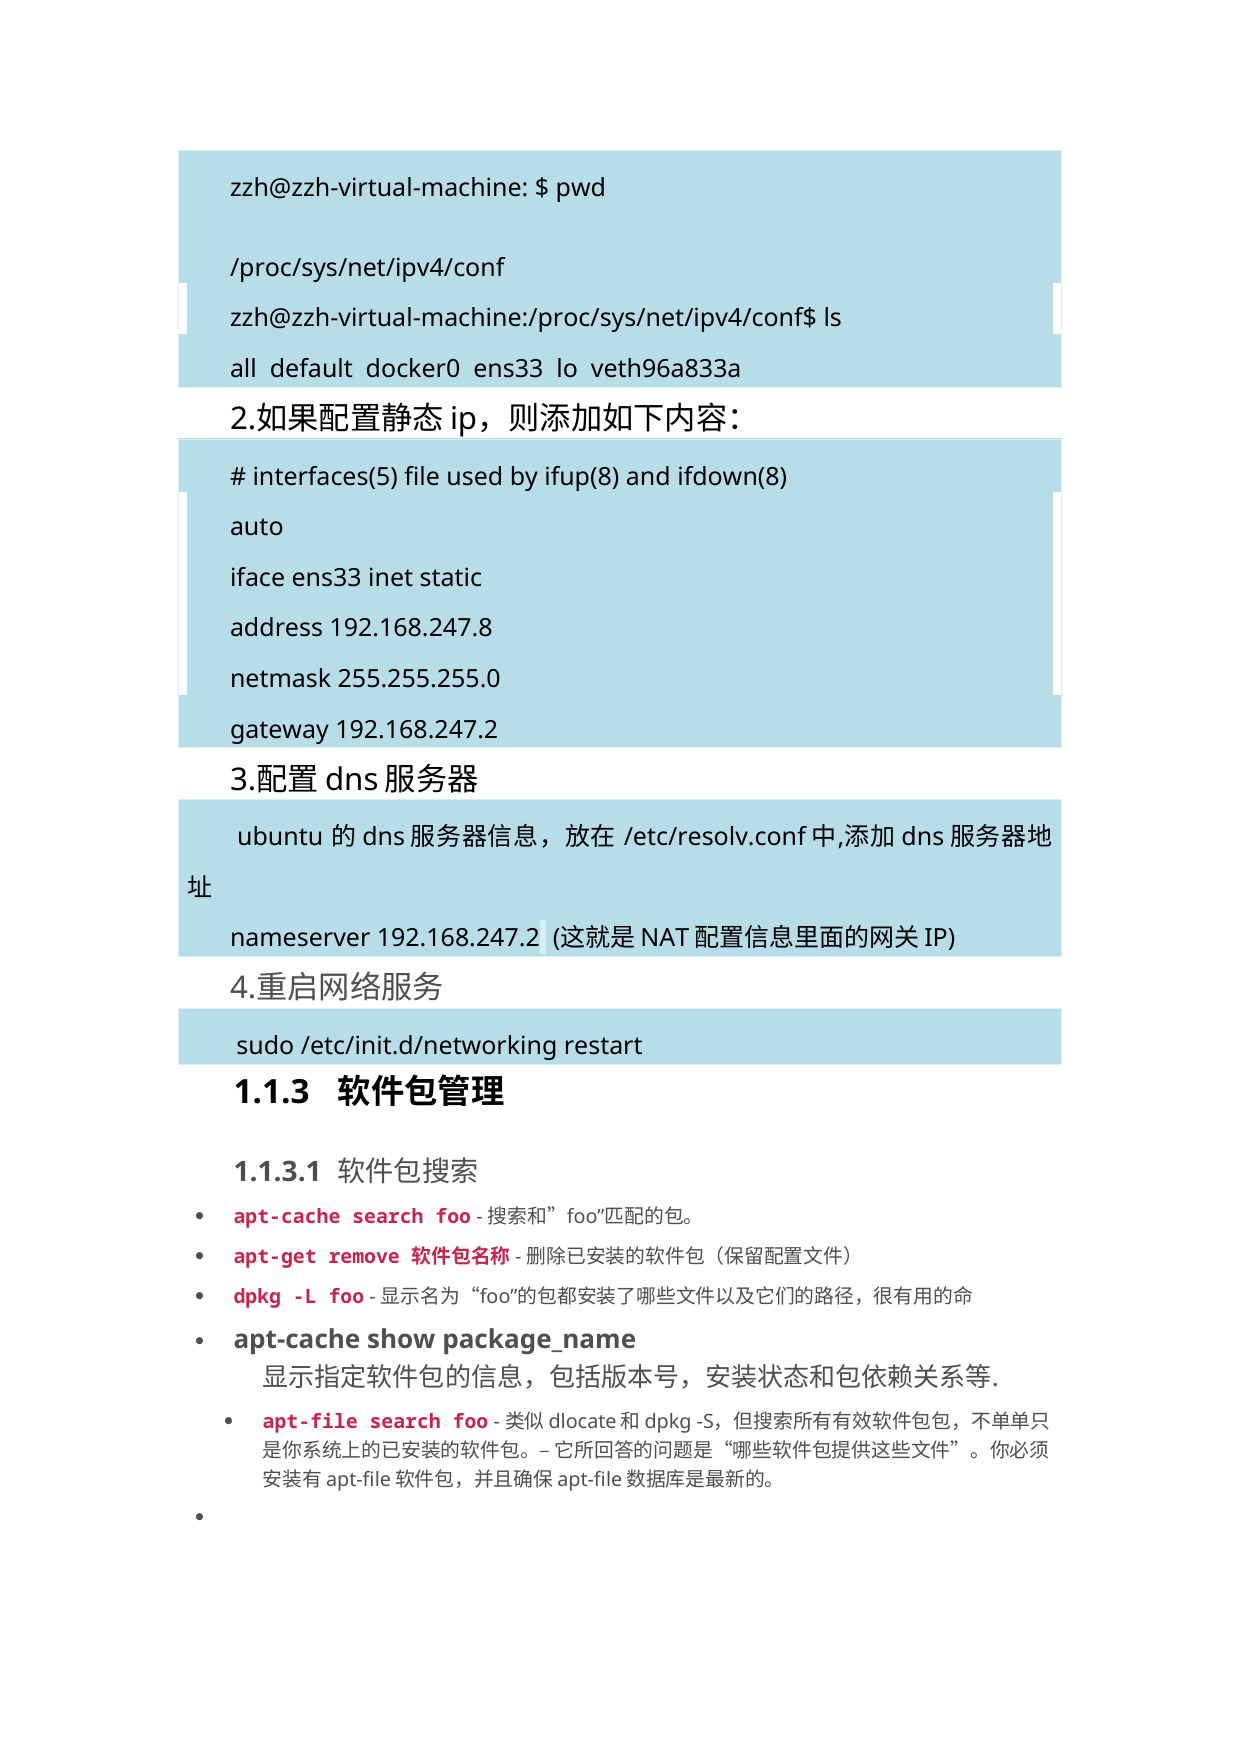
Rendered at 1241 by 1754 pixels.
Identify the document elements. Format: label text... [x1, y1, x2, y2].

text sudo /etc/init.d/networking restart [179, 1009, 1061, 1064]
text zzh@zzh-virtual-machine: $ pwd [179, 151, 1061, 204]
text zzh@zzh-virtual-machine:/proc/sys/net/ipv4/conf$ ls [187, 283, 1053, 331]
text address 192.168.247.8 [187, 593, 1053, 644]
text ubuntu 的dns服务器信息，放在 /etc/resolv.conf中,添加dns服务器地址 [179, 800, 1061, 900]
text all default docker0 ens33 lo veth96a833a [179, 331, 1061, 387]
text # interfaces(5) file used by ifup(8) and ifdown(8) [179, 440, 1061, 492]
list dpkg -L foo - 显示名为“foo”的包都安装了哪些文件以及它们的路径，很有用的命 [196, 1281, 1053, 1310]
list apt-file search foo - 类似dlocate和dpkg -S，但搜索所有有效软件包包，不单单只是你系统上的已安装的软件包。– 它所回答的问题是“哪些软件包提供这些文件”。你必须安装有apt-file软件包，并且确保apt-file数据库是最新的。 [225, 1406, 1053, 1492]
subtitle 软件包搜索 [233, 1148, 1053, 1189]
text 3.配置dns服务器 [187, 748, 1053, 799]
text gateway 192.168.247.2 [179, 692, 1061, 747]
list 显示指定软件包的信息，包括版本号，安装状态和包依赖关系等. [262, 1357, 1053, 1394]
text 2.如果配置静态ip，则添加如下内容： [187, 388, 1053, 438]
list apt-get remove 软件包名称 - 删除已安装的软件包（保留配置文件） [196, 1241, 1053, 1269]
list apt-cache search foo - 搜索和”foo”匹配的包。 [196, 1201, 1053, 1229]
text 4.重启网络服务 [187, 957, 1053, 1008]
text auto [187, 492, 1053, 543]
text iface ens33 inet static [187, 543, 1053, 593]
text netmask 255.255.255.0 [187, 644, 1053, 692]
text /proc/sys/net/ipv4/conf [179, 230, 1061, 283]
subtitle 软件包管理 [233, 1065, 1053, 1113]
list apt-cache show package_name [196, 1321, 1053, 1357]
text nameserver 192.168.247.2 (这就是NAT配置信息里面的网关IP) [179, 900, 1061, 956]
